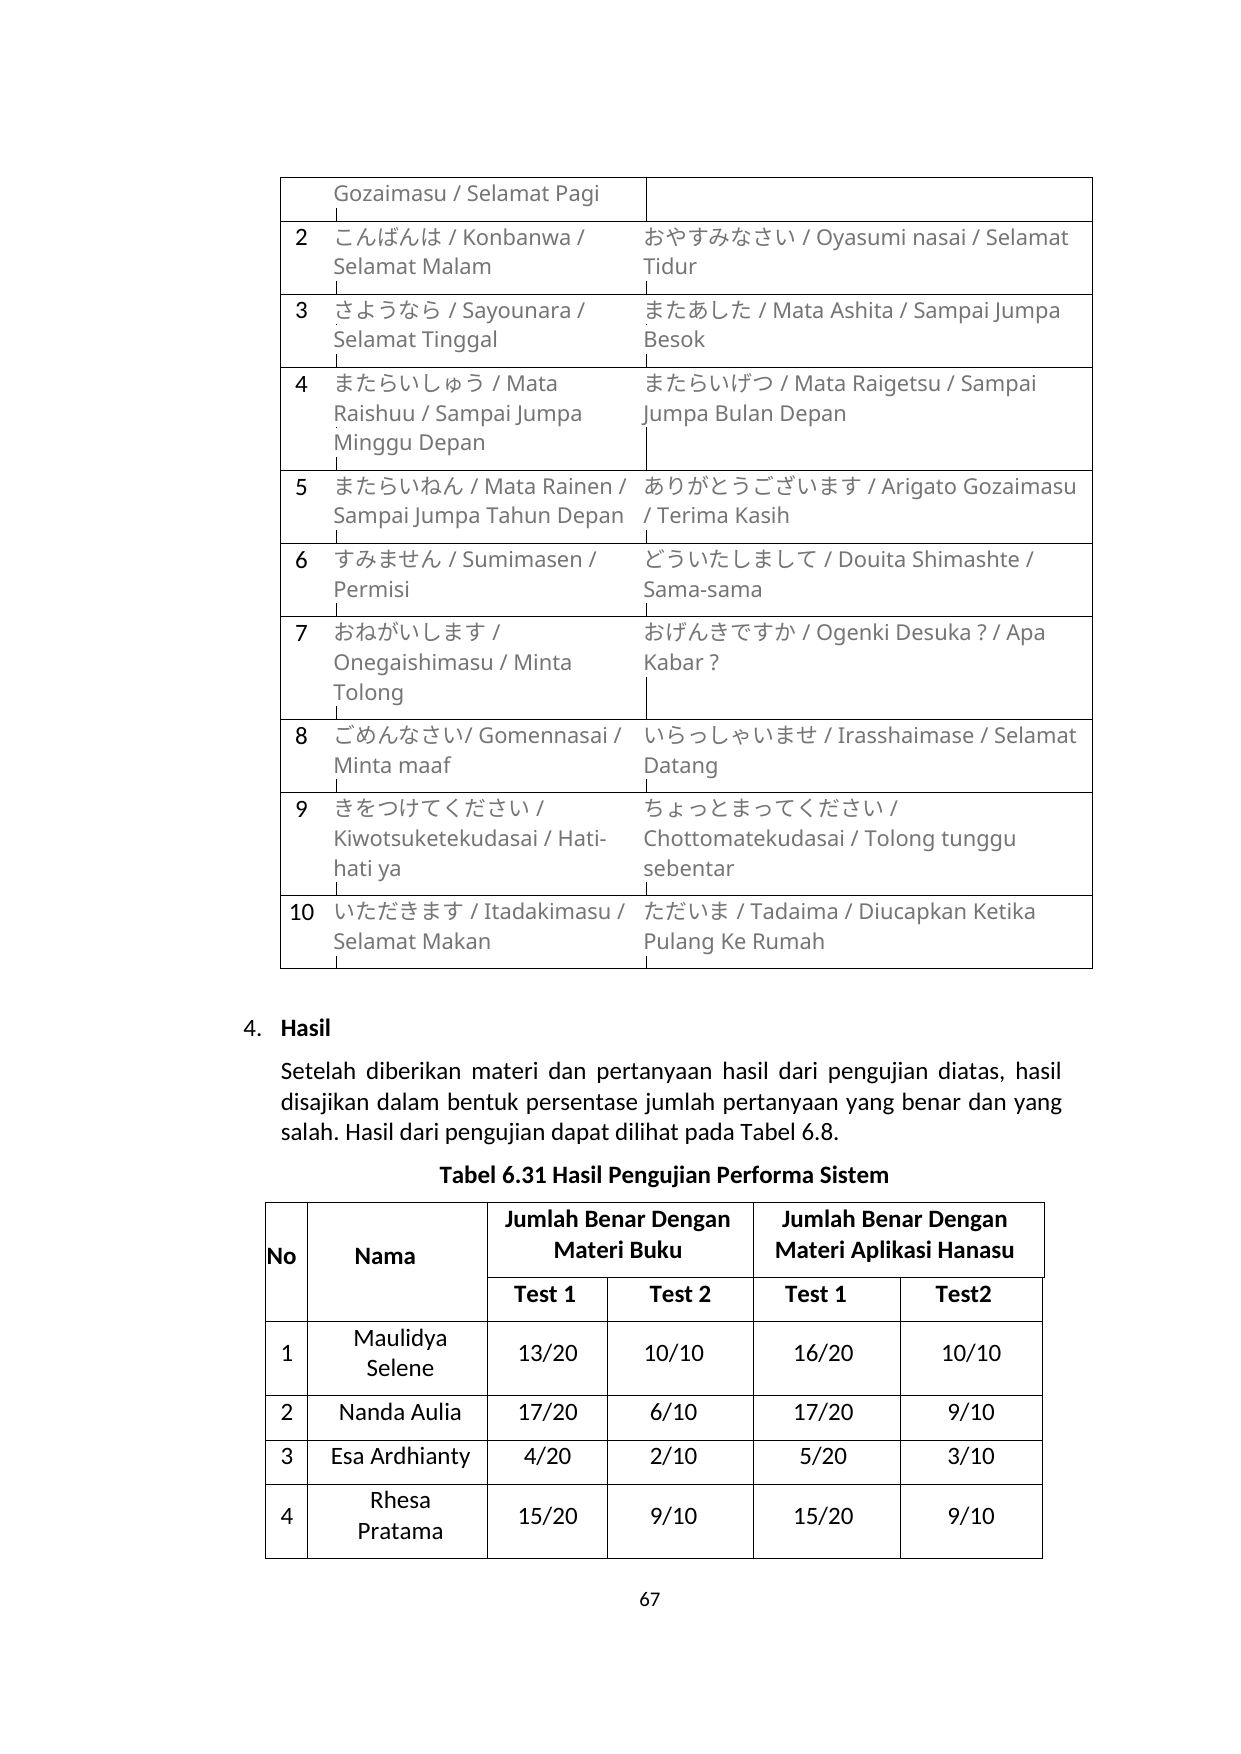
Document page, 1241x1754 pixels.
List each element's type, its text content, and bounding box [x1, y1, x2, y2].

table_cell おげんきですか / Ogenki Desuka ? / Apa Kabar ? [647, 617, 1092, 719]
table_header No [266, 1203, 307, 1321]
table_header Jumlah Benar Dengan Materi Aplikasi Hanasu [754, 1203, 1044, 1277]
table_cell 4 [281, 368, 336, 470]
table_cell 9/10 [901, 1396, 1042, 1439]
table_cell 7 [281, 617, 336, 719]
table_cell すみません / Sumimasen / Permisi [337, 544, 646, 616]
table_cell Test 1 [754, 1278, 900, 1321]
text Setelah diberikan materi dan pertanyaan hasil dari pengujian diatas, hasil disajikan dalam bentuk persentase jumlah pertanyaan yang benar dan yang salah. Hasil dari pengujian dapat dilihat pada Tabel 6.8. [281, 1055, 1063, 1147]
table_cell こんばんは / Konbanwa / Selamat Malam [337, 222, 646, 294]
table_cell 4/20 [488, 1441, 607, 1483]
table_cell 5/20 [754, 1441, 900, 1483]
table_cell 2 [281, 222, 336, 294]
table_cell 17/20 [754, 1396, 900, 1439]
table_cell 8 [281, 720, 336, 792]
table_cell いただきます / Itadakimasu / Selamat Makan [337, 896, 646, 968]
table_cell Maulidya Selene [308, 1322, 487, 1395]
table_cell 2/10 [608, 1441, 753, 1483]
table_cell おやすみなさい / Oyasumi nasai / Selamat Tidur [647, 222, 1092, 294]
table_cell 1 [266, 1322, 307, 1395]
table_cell ちょっとまってください / Chottomatekudasai / Tolong tunggu sebentar [647, 793, 1092, 895]
table_cell いらっしゃいませ / Irasshaimase / Selamat Datang [647, 720, 1092, 792]
table_cell どういたしまして / Douita Shimashte / Sama-sama [647, 544, 1092, 616]
table_cell 6 [281, 544, 336, 616]
table_cell 17/20 [488, 1396, 607, 1439]
table_cell 3 [281, 295, 336, 367]
list Hasil [243, 1012, 1063, 1043]
table_cell 9/10 [901, 1485, 1042, 1558]
table_header Jumlah Benar Dengan Materi Buku [488, 1203, 753, 1277]
table_cell 2 [266, 1396, 307, 1439]
table_cell 3 [266, 1441, 307, 1483]
table_cell おねがいします / Onegaishimasu / Minta Tolong [337, 617, 646, 719]
table_cell ありがとうございます / Arigato Gozaimasu / Terima Kasih [647, 471, 1092, 543]
table_cell Rhesa Pratama [308, 1485, 487, 1558]
table_cell またあした / Mata Ashita / Sampai Jumpa Besok [647, 295, 1092, 367]
table_cell Test 2 [608, 1278, 753, 1321]
table_cell 16/20 [754, 1322, 900, 1395]
table_cell 15/20 [754, 1485, 900, 1558]
table_cell さようなら / Sayounara / Selamat Tinggal [337, 295, 646, 367]
table_cell 13/20 [488, 1322, 607, 1395]
table_cell Nanda Aulia [308, 1396, 487, 1439]
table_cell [647, 178, 1092, 221]
table_cell ごめんなさい/ Gomennasai / Minta maaf [337, 720, 646, 792]
table_cell 10 [281, 896, 336, 968]
table_cell 10/10 [608, 1322, 753, 1395]
table_cell またらいげつ / Mata Raigetsu / Sampai Jumpa Bulan Depan [647, 368, 1092, 470]
table_cell Test2 [901, 1278, 1042, 1321]
table_cell Esa Ardhianty [308, 1441, 487, 1483]
table_cell またらいねん / Mata Rainen / Sampai Jumpa Tahun Depan [337, 471, 646, 543]
table_cell 6/10 [608, 1396, 753, 1439]
table_cell きをつけてください / Kiwotsuketekudasai / Hati-hati ya [337, 793, 646, 895]
table_cell 5 [281, 471, 336, 543]
table_cell 10/10 [901, 1322, 1042, 1395]
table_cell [337, 178, 646, 221]
table_cell 15/20 [488, 1485, 607, 1558]
table_cell Test 1 [488, 1278, 607, 1321]
table_cell 3/10 [901, 1441, 1042, 1483]
table_cell 1 [281, 178, 336, 221]
table_header Nama [308, 1203, 487, 1321]
table_cell ただいま / Tadaima / Diucapkan Ketika Pulang Ke Rumah [647, 896, 1092, 968]
table_cell 4 [266, 1485, 307, 1558]
table_cell またらいしゅう / Mata Raishuu / Sampai Jumpa Minggu Depan [337, 368, 646, 470]
table_cell 9/10 [608, 1485, 753, 1558]
table_cell 9 [281, 793, 336, 895]
